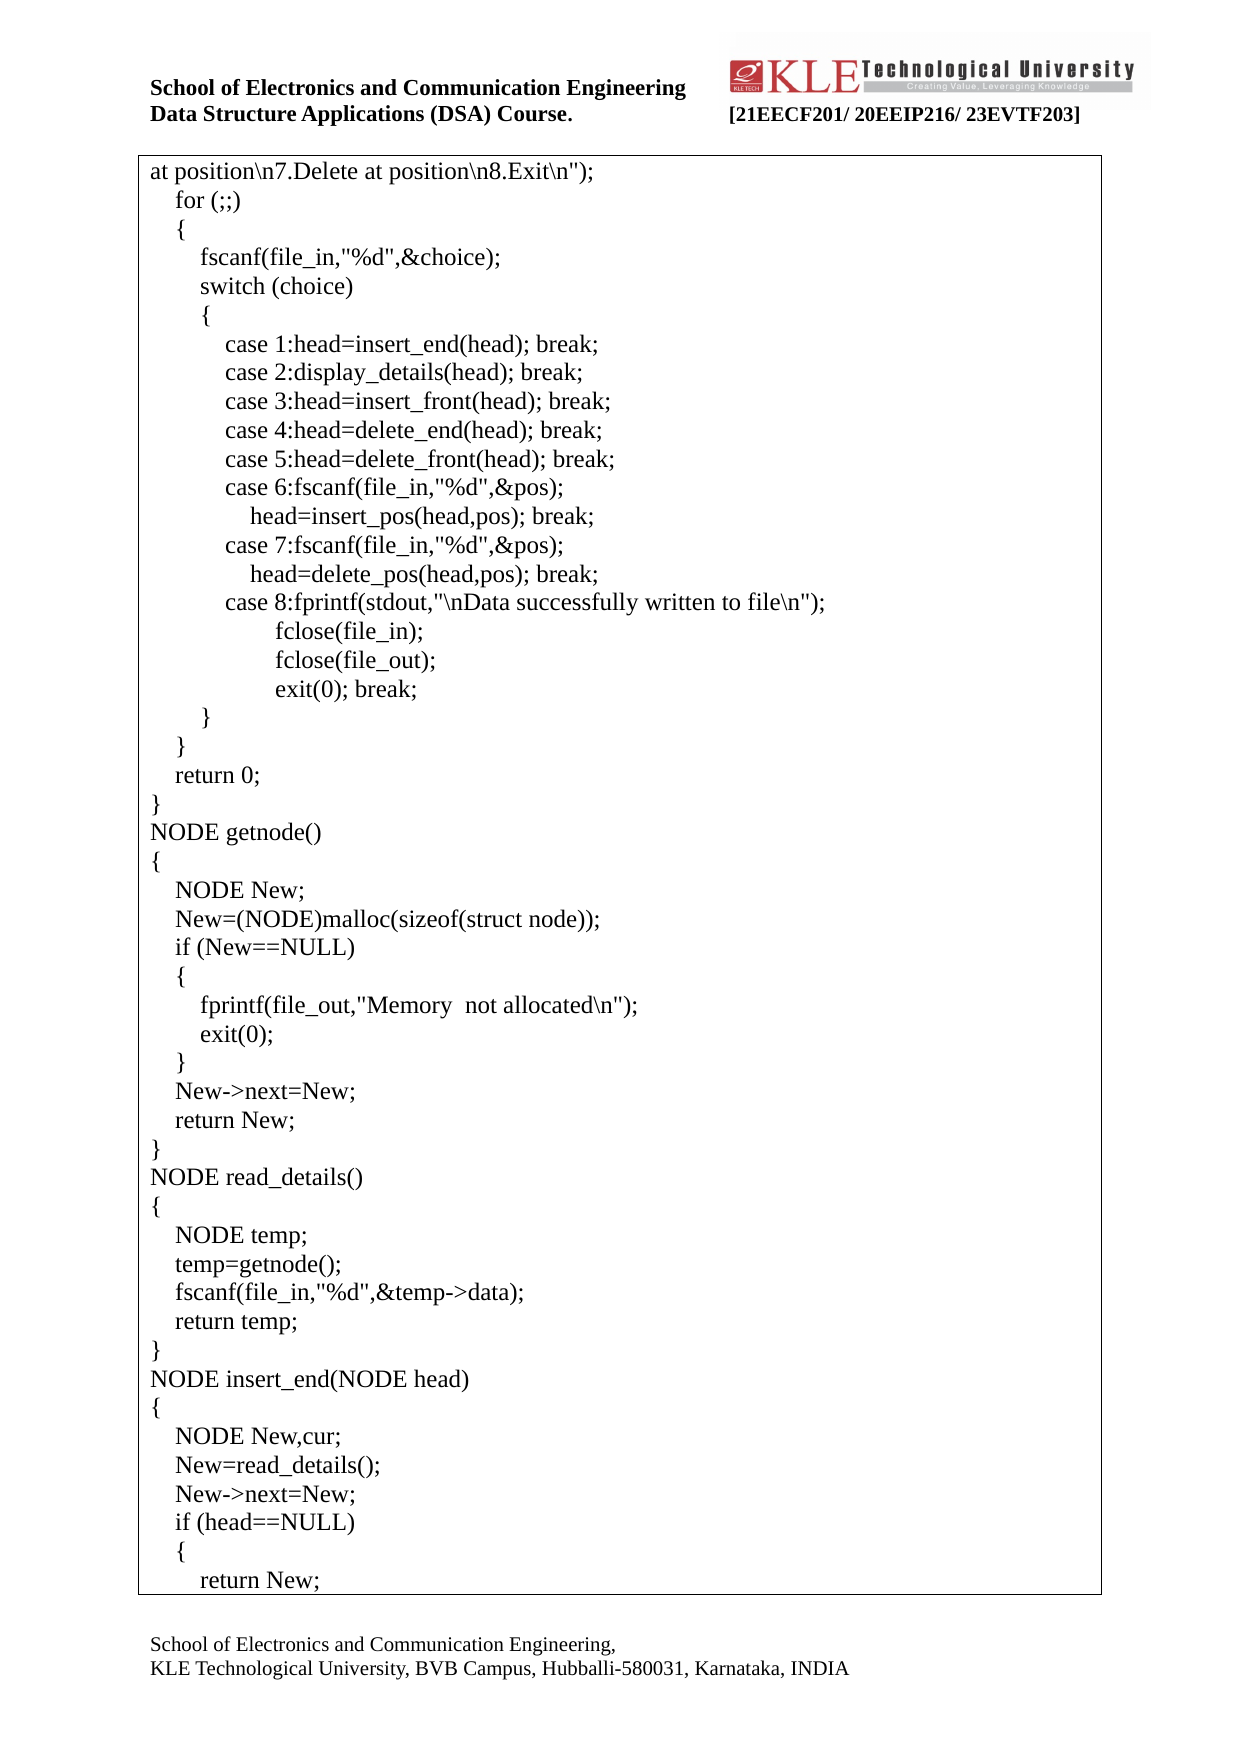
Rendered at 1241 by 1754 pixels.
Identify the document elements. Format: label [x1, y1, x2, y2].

table_cell [139, 156, 1101, 1594]
picture [719, 32, 1151, 110]
